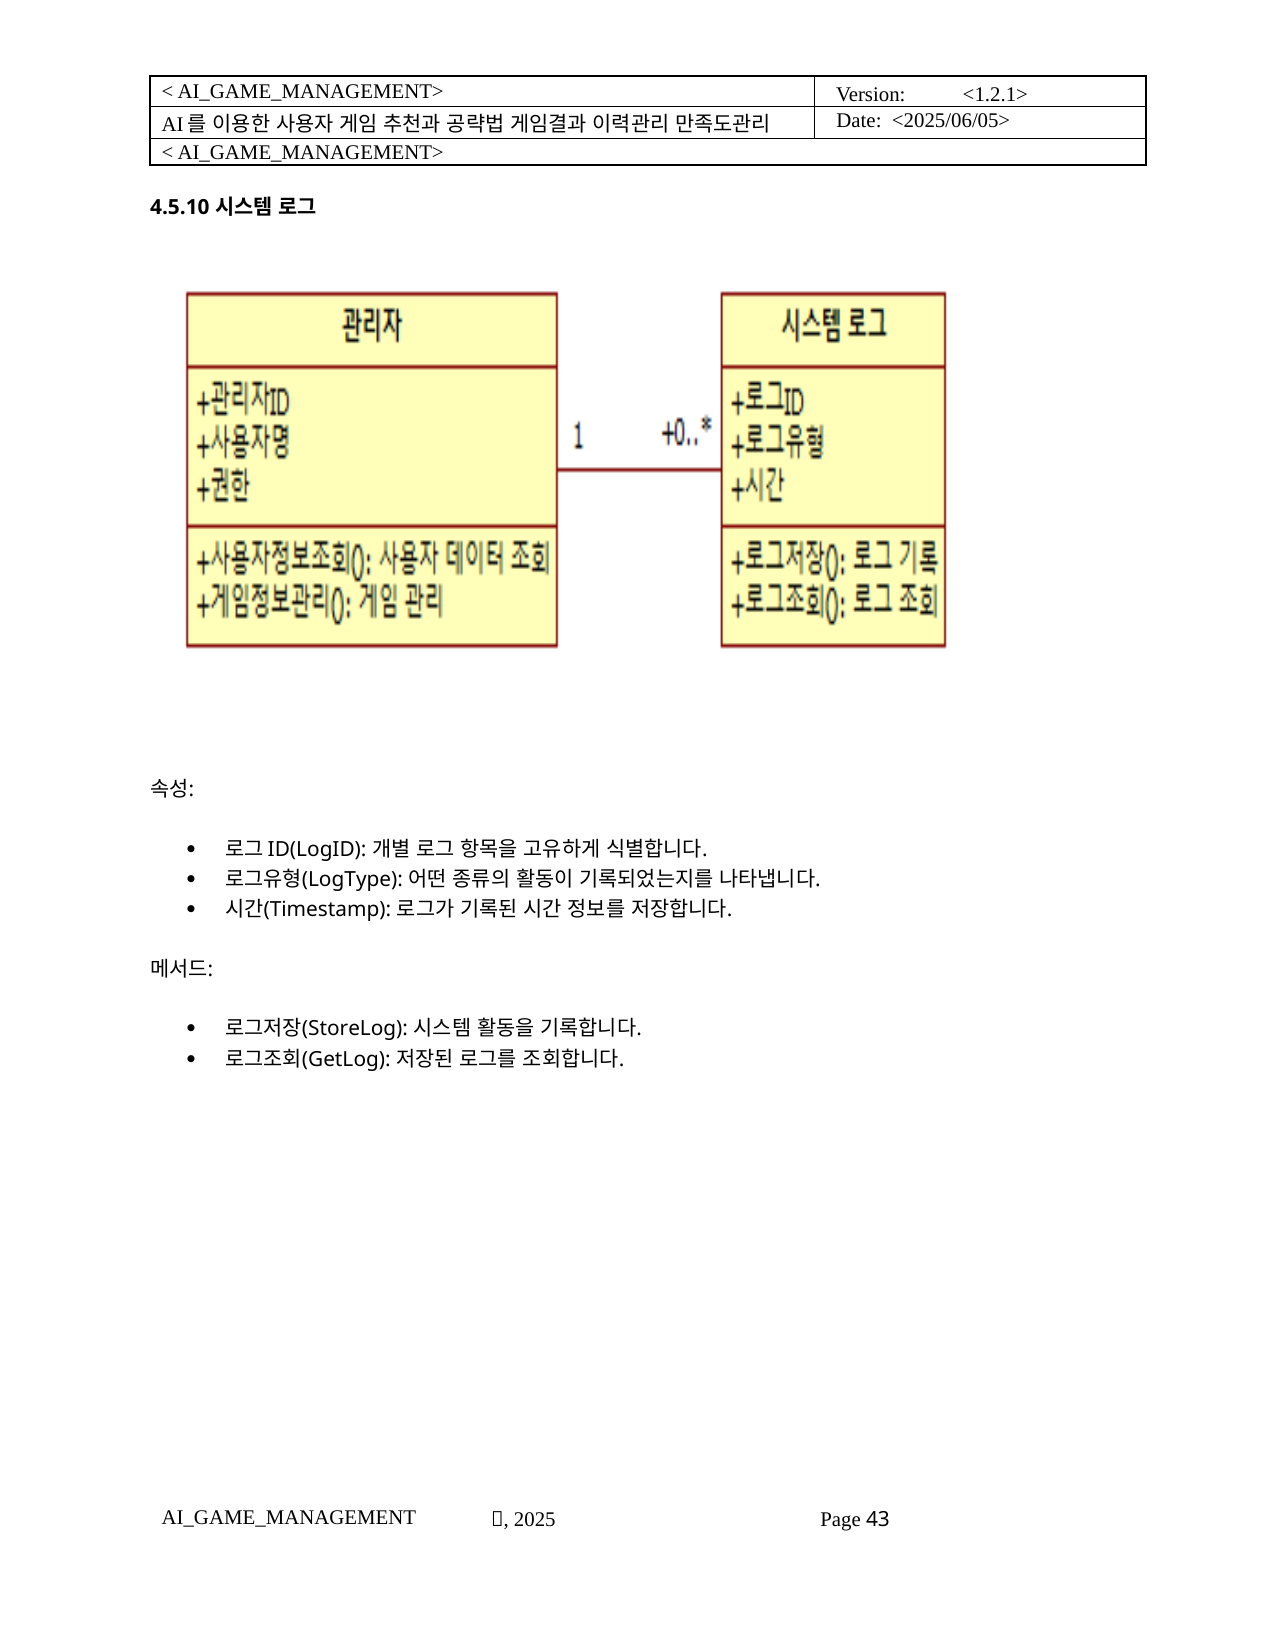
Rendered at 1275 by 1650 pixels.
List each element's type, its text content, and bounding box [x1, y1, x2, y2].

list 로그유형(LogType): 어떤 종류의 활동이 기록되었는지를 나타냅니다. [187, 862, 1125, 893]
list 로그ID(LogID): 개별 로그 항목을 고유하게 식별합니다. [187, 832, 1125, 862]
list 시간(Timestamp): 로그가 기록된 시간 정보를 저장합니다. [187, 893, 1125, 923]
list 로그조회(GetLog): 저장된 로그를 조회합니다. [187, 1042, 1125, 1072]
text 속성: [150, 772, 1125, 803]
list 로그저장(StoreLog): 시스템 활동을 기록합니다. [187, 1012, 1125, 1042]
picture [150, 227, 983, 715]
text 메서드: [150, 952, 1125, 982]
subtitle 4.5.10 시스템 로그 [150, 191, 1125, 221]
